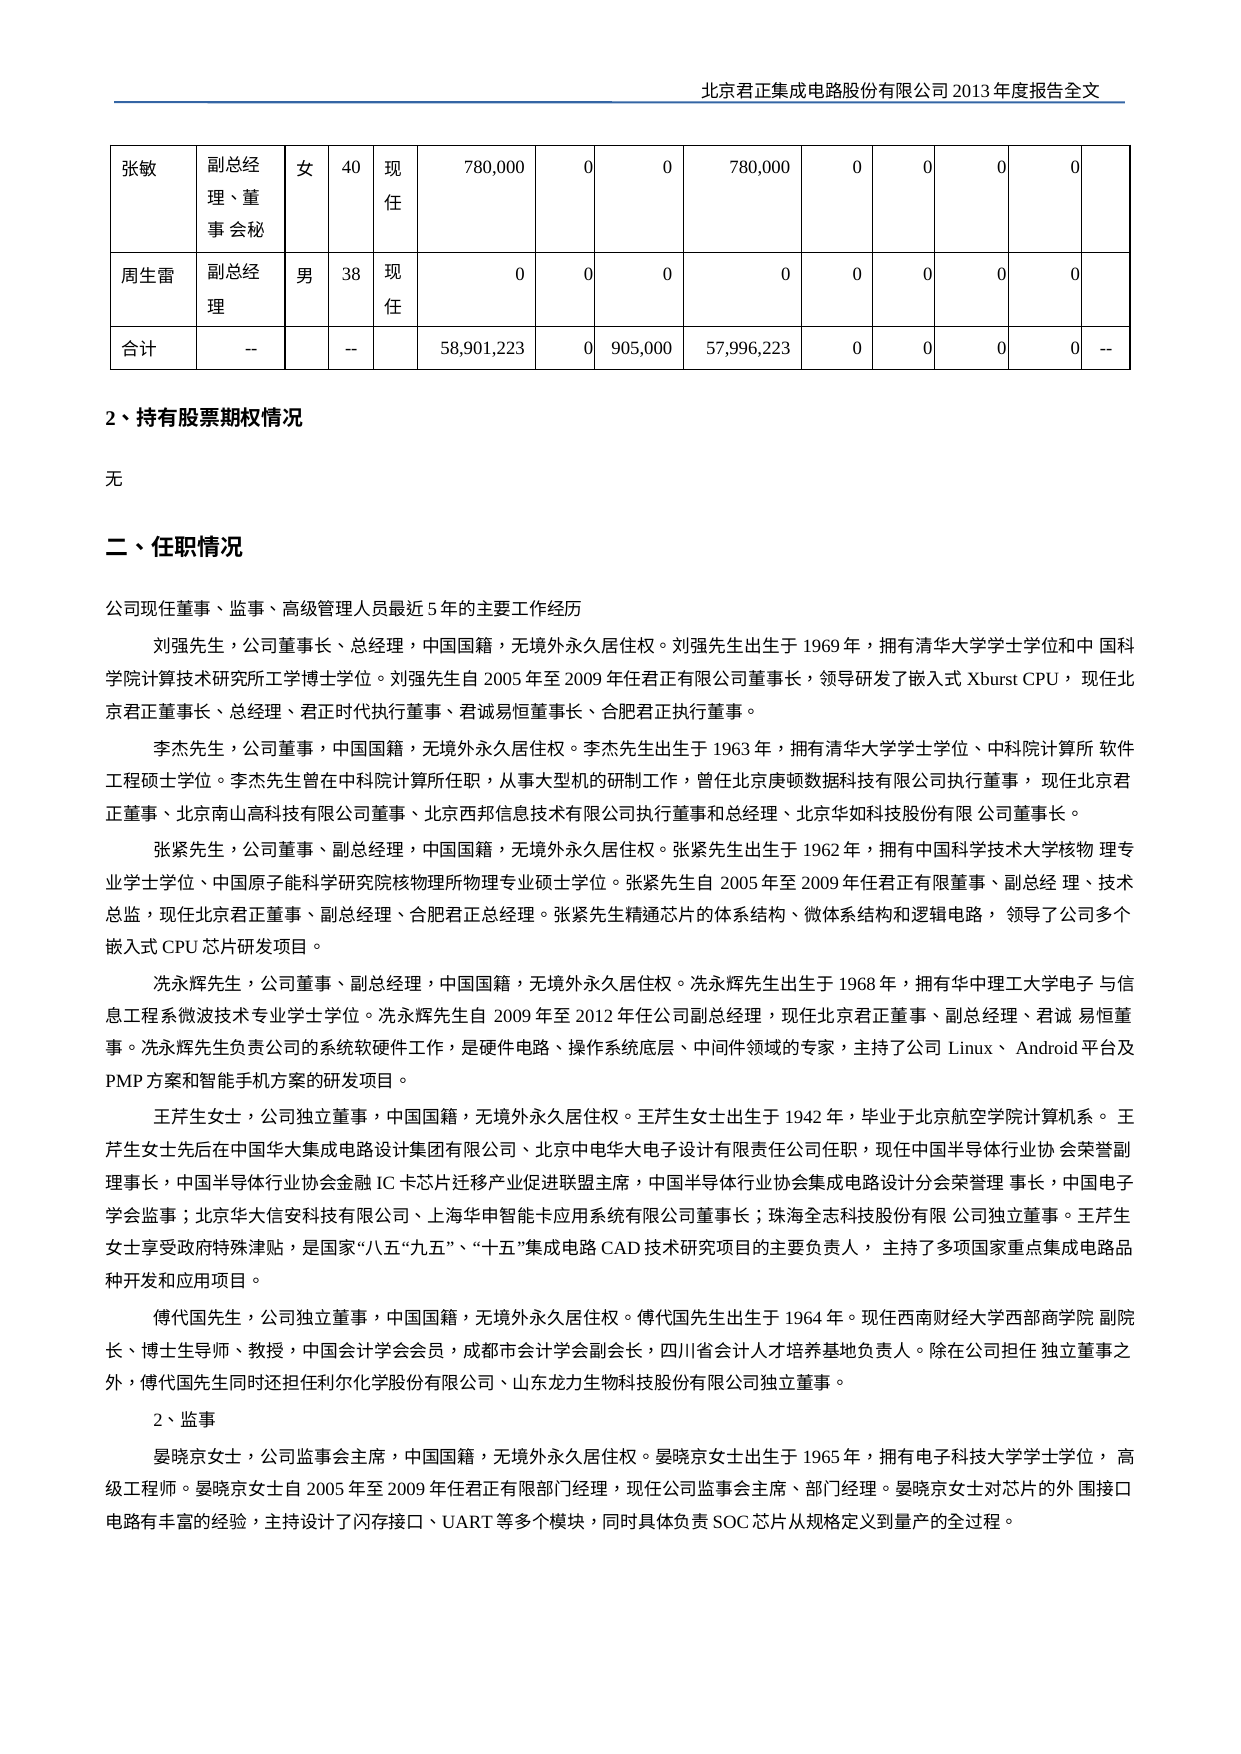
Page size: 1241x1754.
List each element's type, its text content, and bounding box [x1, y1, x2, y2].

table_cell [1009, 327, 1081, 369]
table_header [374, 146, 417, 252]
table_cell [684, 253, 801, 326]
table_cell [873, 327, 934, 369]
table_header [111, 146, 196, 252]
text 刘强先生，公司董事长、总经理，中国国籍，无境外永久居住权。刘强先生出生于1969年，拥有清华大学学士学位和中 国科学院计算技术研究所工学博士学位。刘强先生自2005年至2009年任君正有限公司董事长，领导研发了嵌入式Xburst CPU， 现任北京君正董事长、总经理、君正时代执行董事、君诚易恒董事长、合肥君正执行董事。 [105, 626, 1135, 724]
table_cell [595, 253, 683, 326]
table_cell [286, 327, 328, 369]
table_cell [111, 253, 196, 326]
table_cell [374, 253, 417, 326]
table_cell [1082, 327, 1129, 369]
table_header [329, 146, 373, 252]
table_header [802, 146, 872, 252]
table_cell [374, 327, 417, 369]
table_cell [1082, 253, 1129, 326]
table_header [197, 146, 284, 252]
text 张紧先生，公司董事、副总经理，中国国籍，无境外永久居住权。张紧先生出生于1962年，拥有中国科学技术大学核物 理专业学士学位、中国原子能科学研究院核物理所物理专业硕士学位。张紧先生自2005年至2009年任君正有限董事、副总经 理、技术总监，现任北京君正董事、副总经理、合肥君正总经理。张紧先生精通芯片的体系结构、微体系结构和逻辑电路， 领导了公司多个嵌入式CPU芯片研发项目。 [105, 831, 1135, 960]
text 公司现任董事、监事、高级管理人员最近5年的主要工作经历 [105, 589, 1135, 622]
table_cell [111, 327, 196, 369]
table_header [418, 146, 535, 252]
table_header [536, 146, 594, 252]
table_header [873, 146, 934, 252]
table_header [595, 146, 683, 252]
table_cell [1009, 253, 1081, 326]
text 王芹生女士，公司独立董事，中国国籍，无境外永久居住权。王芹生女士出生于1942年，毕业于北京航空学院计算机系。 王芹生女士先后在中国华大集成电路设计集团有限公司、北京中电华大电子设计有限责任公司任职，现任中国半导体行业协 会荣誉副理事长，中国半导体行业协会金融IC卡芯片迁移产业促进联盟主席，中国半导体行业协会集成电路设计分会荣誉理 事长，中国电子学会监事；北京华大信安科技有限公司、上海华申智能卡应用系统有限公司董事长；珠海全志科技股份有限 公司独立董事。王芹生女士享受政府特殊津贴，是国家“八五“九五”、“十五”集成电路CAD技术研究项目的主要负责人， 主持了多项国家重点集成电路品种开发和应用项目。 [105, 1098, 1135, 1294]
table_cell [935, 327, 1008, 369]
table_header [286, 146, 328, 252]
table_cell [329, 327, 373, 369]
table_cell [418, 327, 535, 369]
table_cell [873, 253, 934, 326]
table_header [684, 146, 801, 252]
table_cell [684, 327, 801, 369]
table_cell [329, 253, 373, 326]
text 晏晓京女士，公司监事会主席，中国国籍，无境外永久居住权。晏晓京女士出生于1965年，拥有电子科技大学学士学位， 高级工程师。晏晓京女士自2005年至2009年任君正有限部门经理，现任公司监事会主席、部门经理。晏晓京女士对芯片的外 围接口电路有丰富的经验，主持设计了闪存接口、UART等多个模块，同时具体负责SOC芯片从规格定义到量产的全过程。 [105, 1437, 1135, 1535]
text 2、持有股票期权情况 [105, 403, 1135, 432]
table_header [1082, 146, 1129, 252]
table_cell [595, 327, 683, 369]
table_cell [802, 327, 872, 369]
text 2、监事 [105, 1400, 1135, 1433]
text 傅代国先生，公司独立董事，中国国籍，无境外永久居住权。傅代国先生出生于1964年。现任西南财经大学西部商学院 副院长、博士生导师、教授，中国会计学会会员，成都市会计学会副会长，四川省会计人才培养基地负责人。除在公司担任 独立董事之外，傅代国先生同时还担任利尔化学股份有限公司、山东龙力生物科技股份有限公司独立董事。 [105, 1298, 1135, 1396]
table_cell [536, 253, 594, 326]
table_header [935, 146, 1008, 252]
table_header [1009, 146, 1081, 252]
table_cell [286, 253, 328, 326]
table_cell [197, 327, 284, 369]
text 无 [105, 459, 1135, 492]
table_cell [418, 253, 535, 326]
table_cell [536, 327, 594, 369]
text 冼永辉先生，公司董事、副总经理，中国国籍，无境外永久居住权。冼永辉先生出生于1968年，拥有华中理工大学电子 与信息工程系微波技术专业学士学位。冼永辉先生自2009年至2012年任公司副总经理，现任北京君正董事、副总经理、君诚 易恒董事。冼永辉先生负责公司的系统软硬件工作，是硬件电路、操作系统底层、中间件领域的专家，主持了公司Linux、 Android平台及PMP方案和智能手机方案的研发项目。 [105, 964, 1135, 1093]
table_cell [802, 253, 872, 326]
text 李杰先生，公司董事，中国国籍，无境外永久居住权。李杰先生出生于1963年，拥有清华大学学士学位、中科院计算所 软件工程硕士学位。李杰先生曾在中科院计算所任职，从事大型机的研制工作，曾任北京庚顿数据科技有限公司执行董事， 现任北京君正董事、北京南山高科技有限公司董事、北京西邦信息技术有限公司执行董事和总经理、北京华如科技股份有限 公司董事长。 [105, 729, 1135, 827]
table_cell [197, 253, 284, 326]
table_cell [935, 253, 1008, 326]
text 二、任职情况 [105, 531, 1135, 562]
